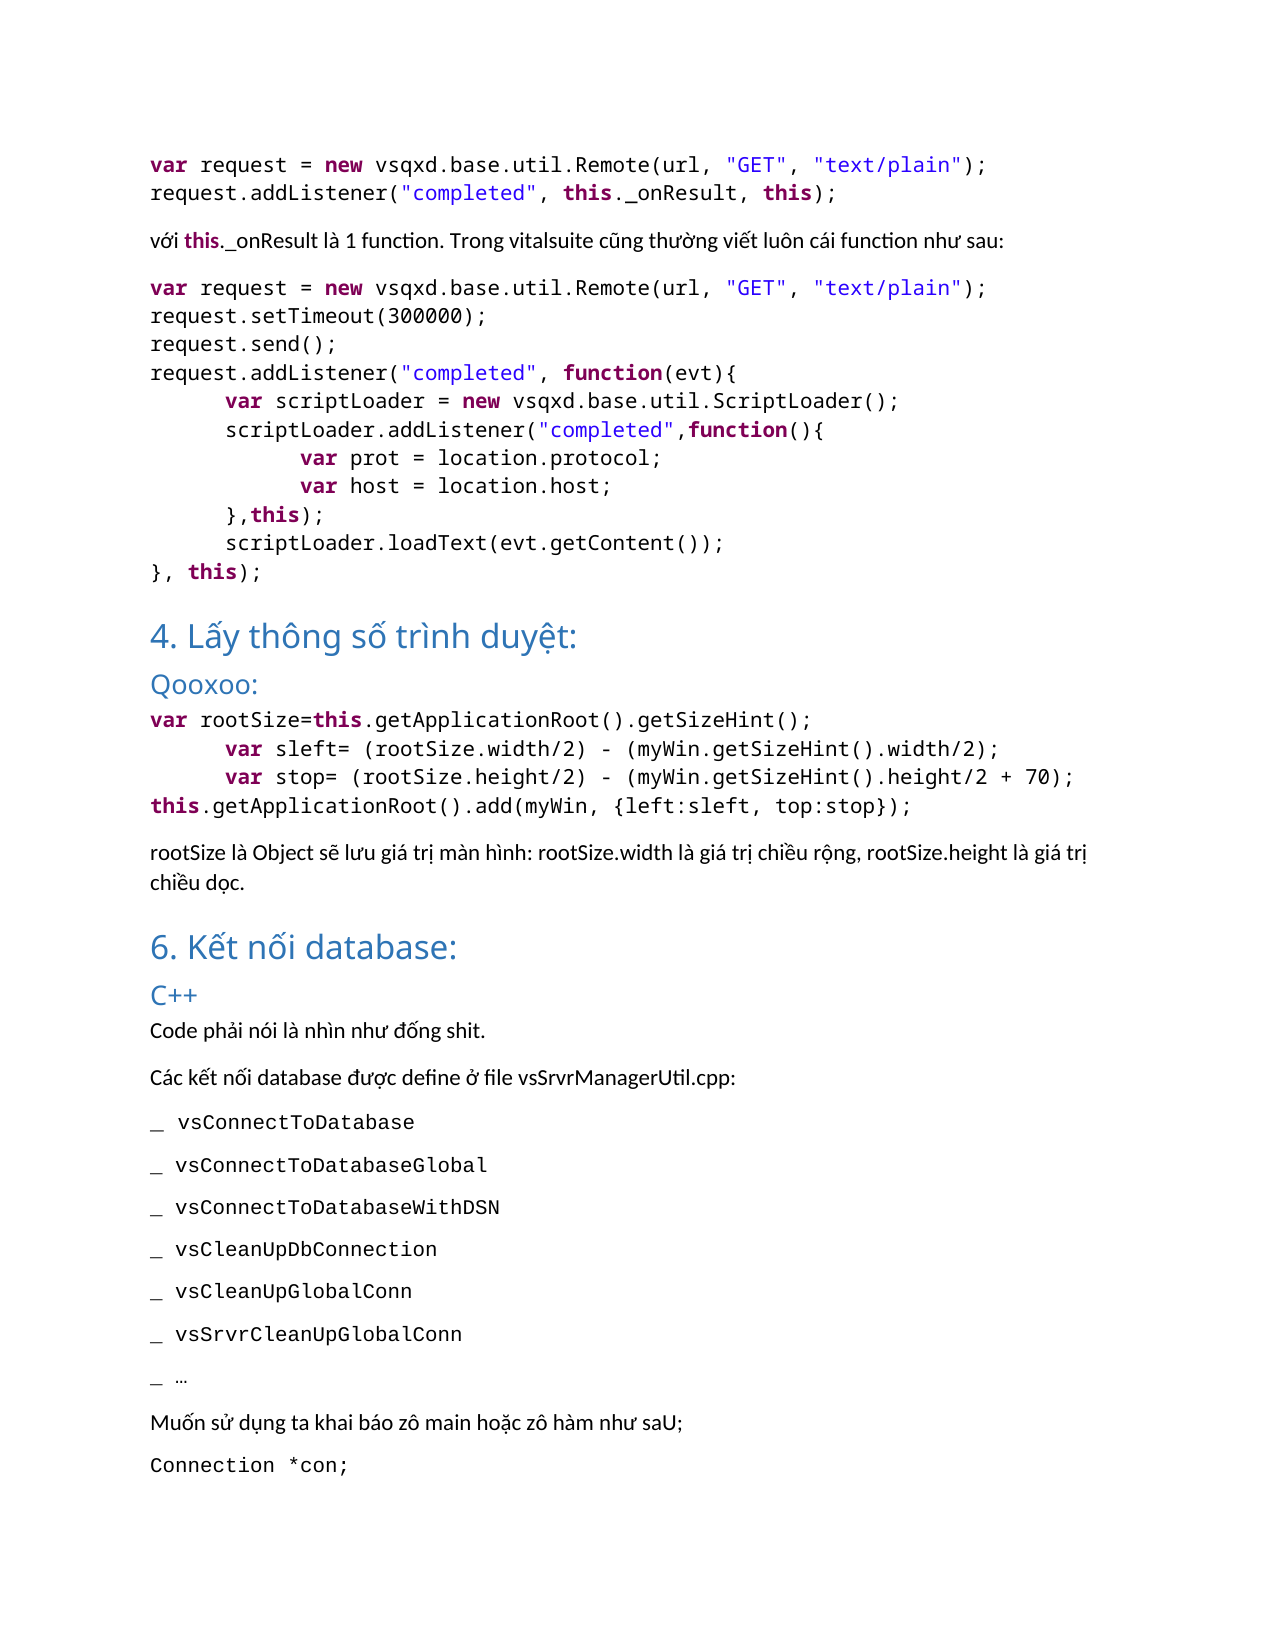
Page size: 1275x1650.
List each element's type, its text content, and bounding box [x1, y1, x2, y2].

text request.addListener("completed", this._onResult, this); [150, 178, 1125, 207]
subtitle 4. Lấy thông số trình duyệt: [150, 613, 1125, 658]
text _ vsCleanUpGlobalConn [150, 1281, 1125, 1305]
text _ … [150, 1366, 1125, 1389]
text scriptLoader.loadText(evt.getContent()); [150, 528, 1125, 557]
text _ vsCleanUpDbConnection [150, 1239, 1125, 1263]
text _ vsConnectToDatabaseGlobal [150, 1155, 1125, 1178]
text var scriptLoader = new vsqxd.base.util.ScriptLoader(); [150, 386, 1125, 415]
text var request = new vsqxd.base.util.Remote(url, "GET", "text/plain"); [150, 273, 1125, 301]
text rootSize là Object sẽ lưu giá trị màn hình: rootSize.width là giá trị chiều rộng, rootSize.height là giá trị chiều dọc. [150, 838, 1125, 896]
text var prot = location.protocol; [150, 443, 1125, 472]
text },this); [150, 500, 1125, 528]
text request.setTimeout(300000); [150, 301, 1125, 329]
text }, this); [150, 557, 1125, 585]
text this.getApplicationRoot().add(myWin, {left:sleft, top:stop}); [150, 791, 1125, 819]
text Các kết nối database được define ở file vsSrvrManagerUtil.cpp: [150, 1063, 1125, 1091]
text request.send(); [150, 329, 1125, 358]
subtitle Qooxoo: [150, 666, 1125, 703]
text _ vsConnectToDatabaseWithDSN [150, 1197, 1125, 1221]
text request.addListener("completed", function(evt){ [150, 358, 1125, 386]
text Code phải nói là nhìn như đống shit. [150, 1016, 1125, 1044]
text var rootSize=this.getApplicationRoot().getSizeHint(); [150, 706, 1125, 734]
text _ vsSrvrCleanUpGlobalConn [150, 1323, 1125, 1347]
subtitle C++ [150, 977, 1125, 1013]
text scriptLoader.addListener("completed",function(){ [150, 415, 1125, 443]
subtitle 6. Kết nối database: [150, 923, 1125, 969]
text var request = new vsqxd.base.util.Remote(url, "GET", "text/plain"); [150, 150, 1125, 178]
text var sleft= (rootSize.width/2) - (myWin.getSizeHint().width/2); [150, 734, 1125, 762]
text với this._onResult là 1 function. Trong vitalsuite cũng thường viết luôn cái function như sau: [150, 226, 1125, 254]
text Connection *con; [150, 1455, 1125, 1478]
text var host = location.host; [150, 472, 1125, 500]
text Muốn sử dụng ta khai báo zô main hoặc zô hàm như saU; [150, 1408, 1125, 1436]
text _ vsConnectToDatabase [150, 1110, 1125, 1136]
text var stop= (rootSize.height/2) - (myWin.getSizeHint().height/2 + 70); [150, 762, 1125, 791]
